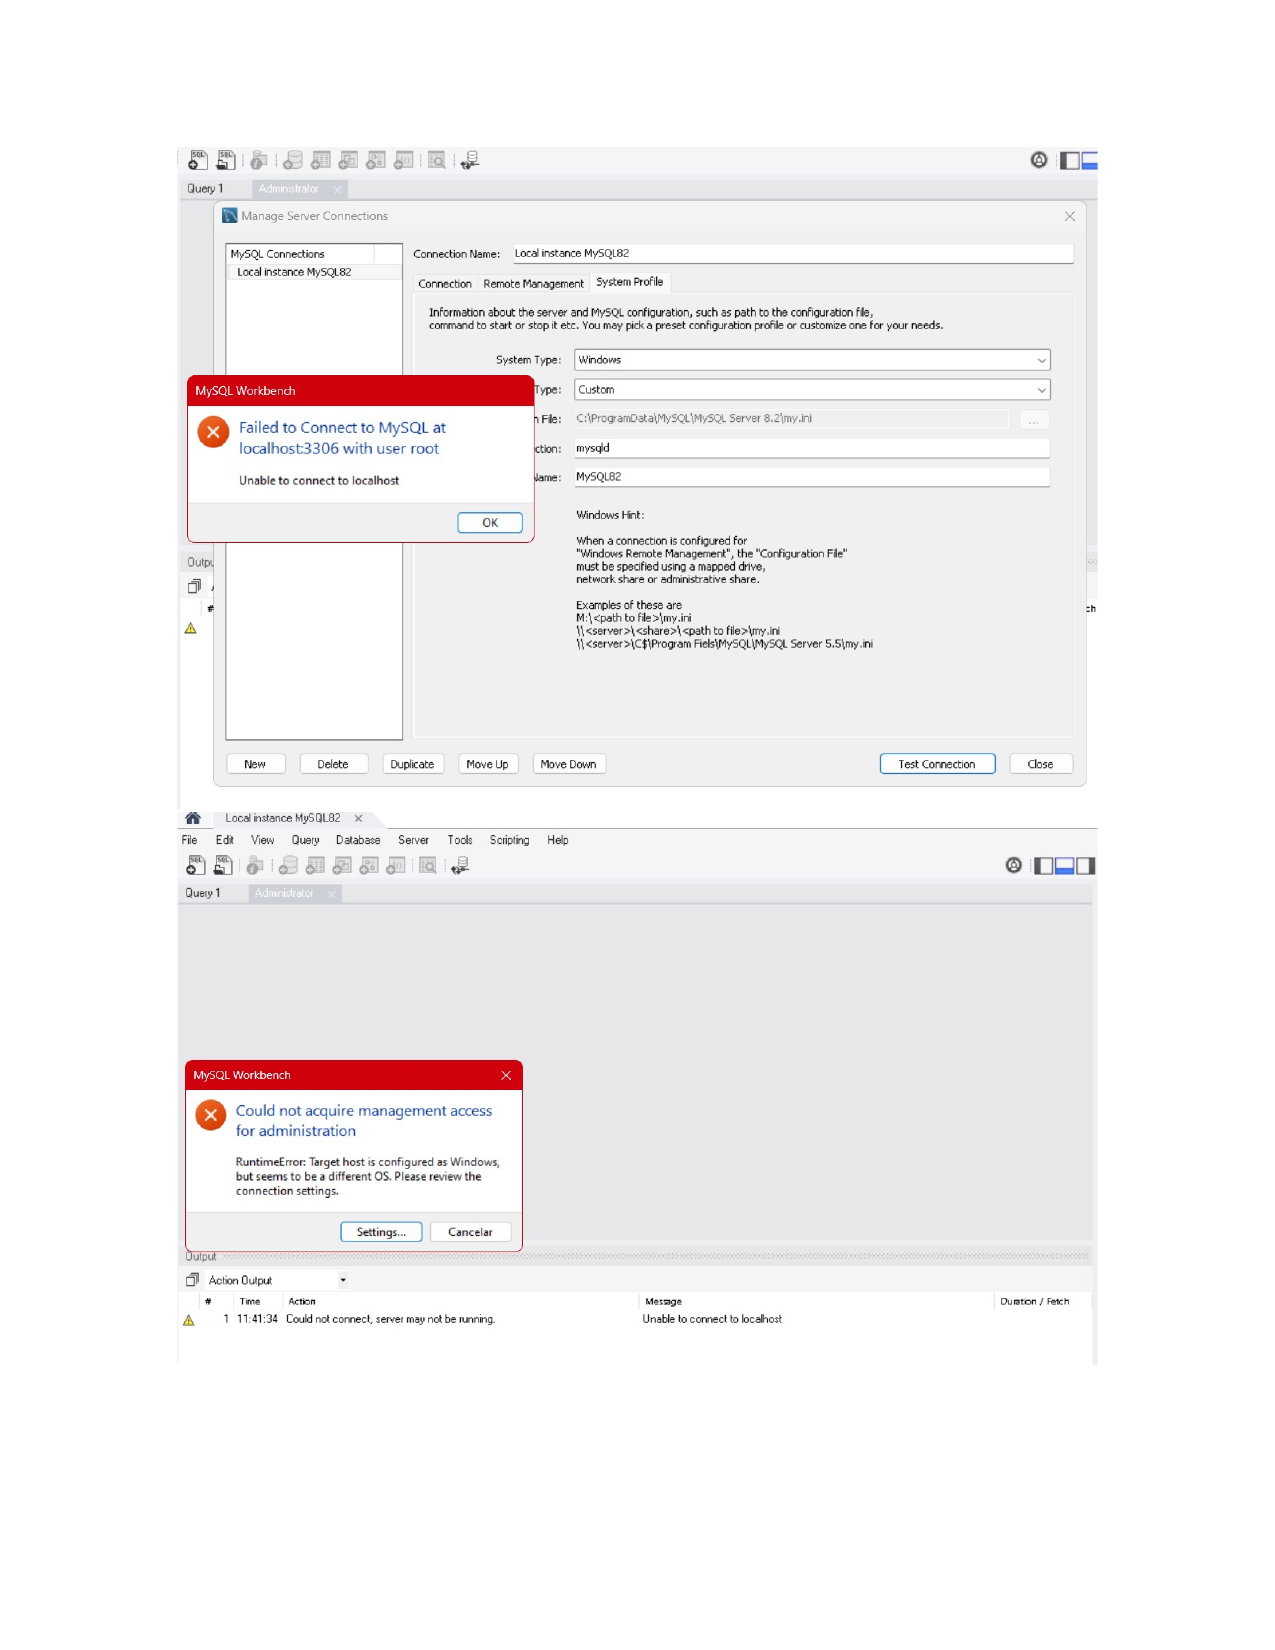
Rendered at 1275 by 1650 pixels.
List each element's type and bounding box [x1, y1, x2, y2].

picture [177, 147, 1098, 810]
picture [177, 812, 1098, 1365]
